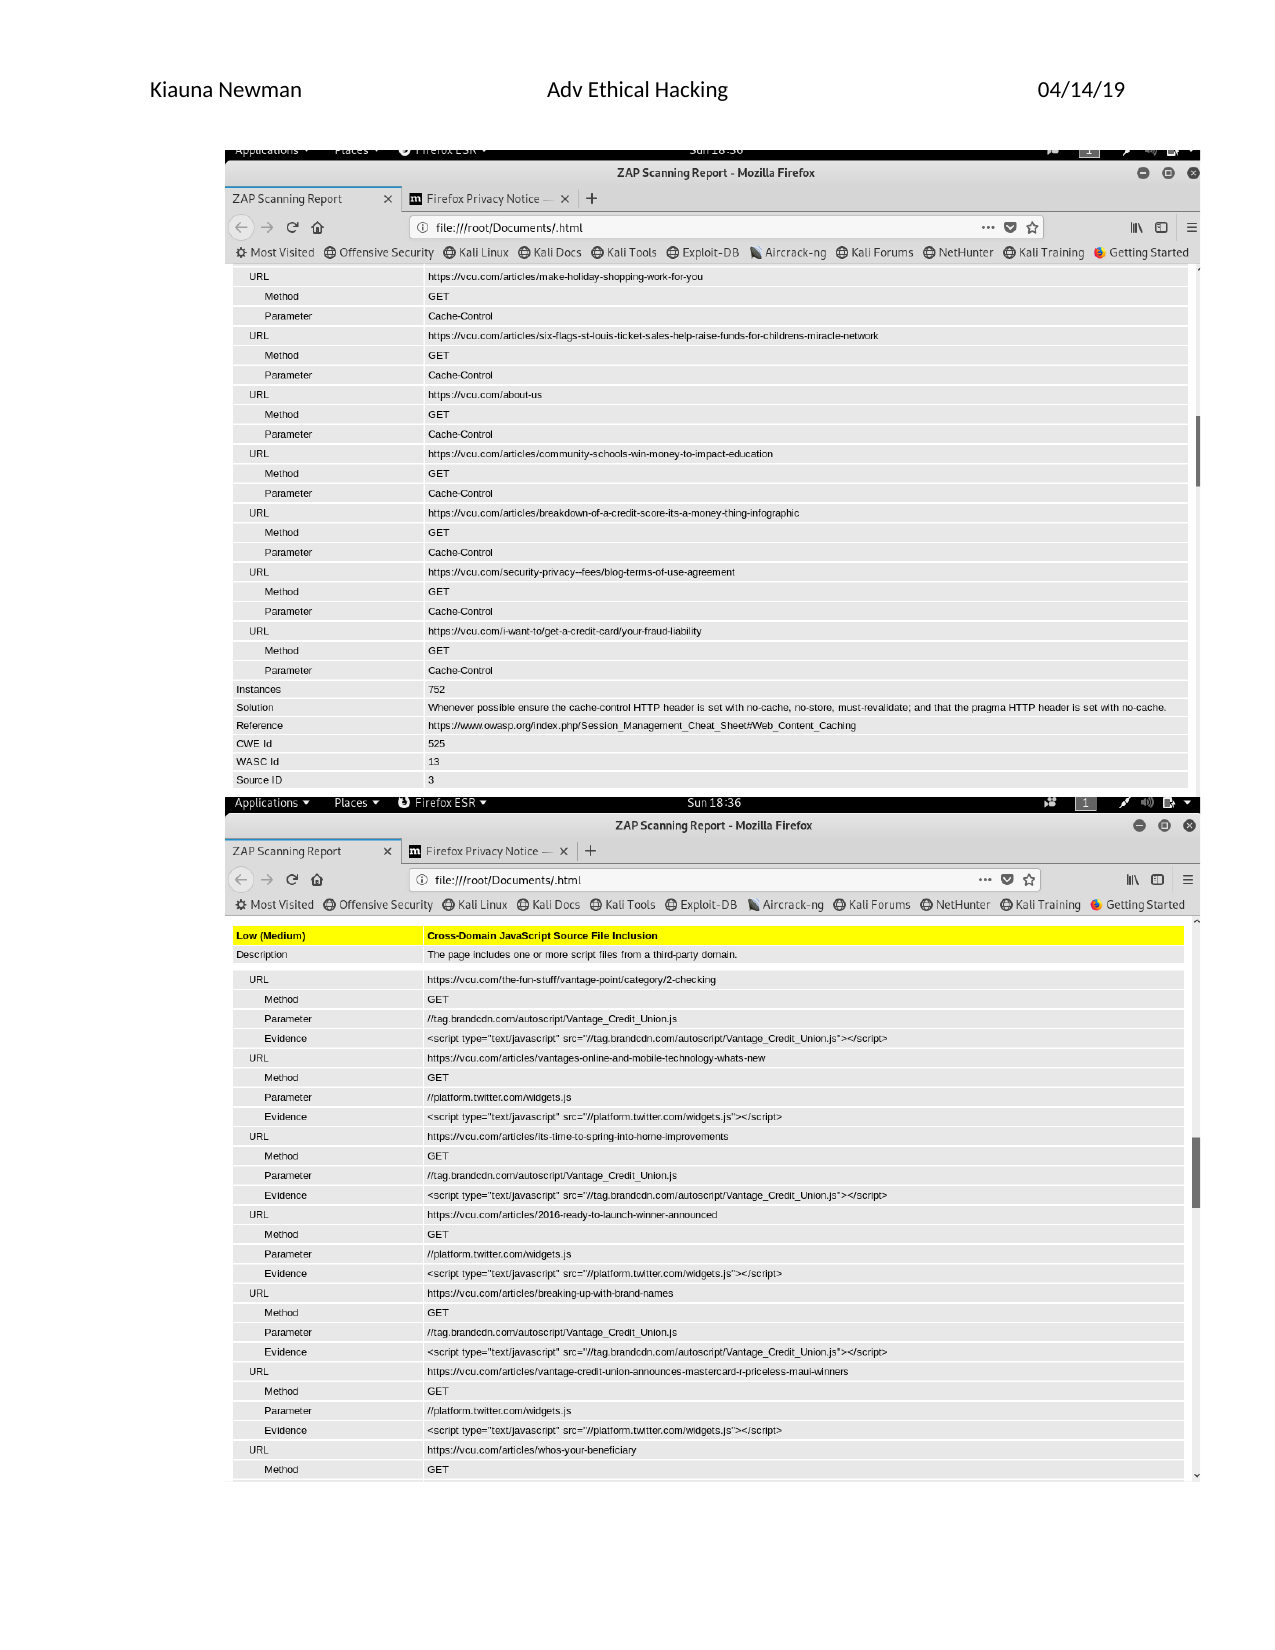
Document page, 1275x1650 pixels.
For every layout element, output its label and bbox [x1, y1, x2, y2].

picture [225, 150, 1200, 1482]
